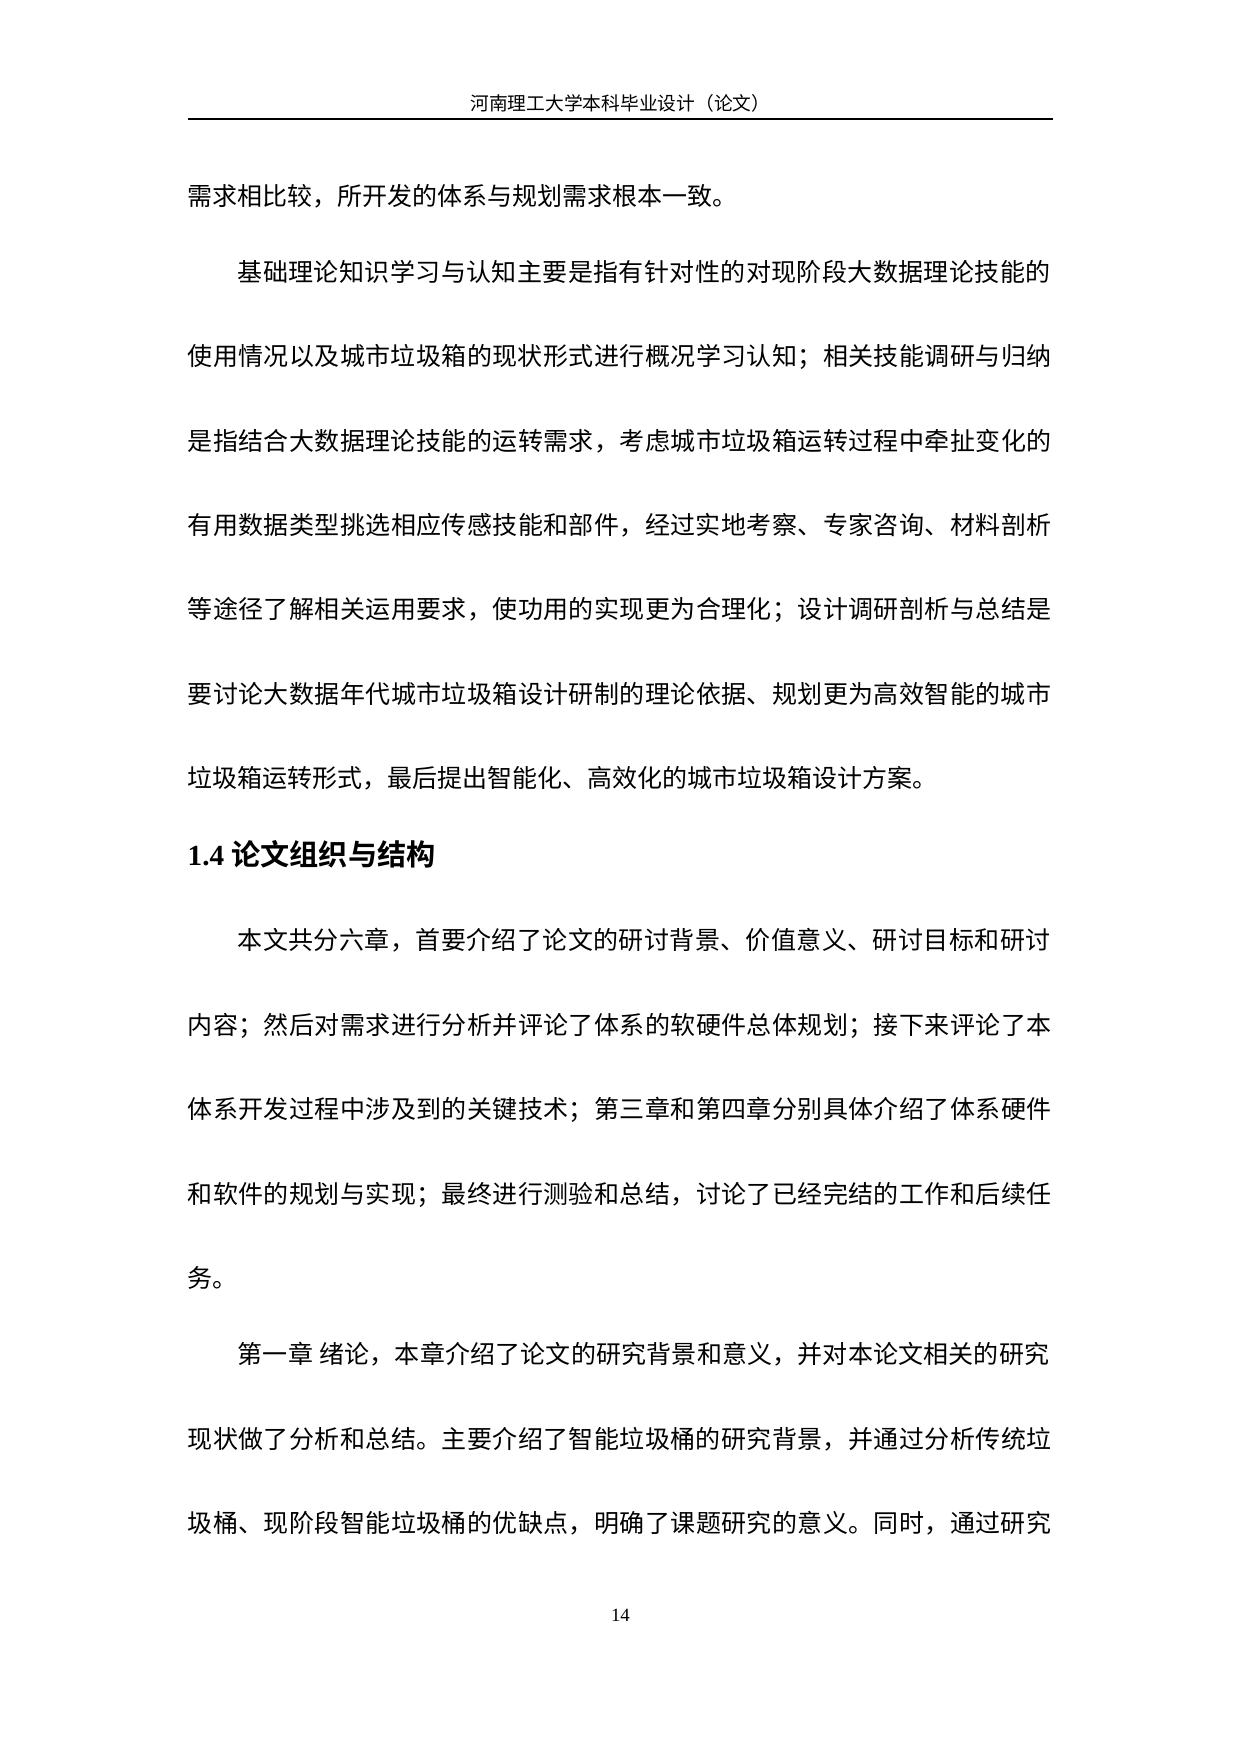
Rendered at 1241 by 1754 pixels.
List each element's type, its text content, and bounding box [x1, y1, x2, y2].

text 本文共分六章，首要介绍了论文的研讨背景、价值意义、研讨目标和研讨内容；然后对需求进行分析并评论了体系的软硬件总体规划；接下来评论了本体系开发过程中涉及到的关键技术；第三章和第四章分别具体介绍了体系硬件和软件的规划与实现；最终进行测验和总结，讨论了已经完结的工作和后续任务。 [187, 906, 1053, 1309]
text ​第一章 绪论，本章介绍了论文的研究背景和意义，并对本论文相关的研究现状做了分析和总结。主要介绍了智能垃圾桶的研究背景，并通过分析传统垃圾桶、现阶段智能垃圾桶的优缺点，明确了课题研究的意义。同时，通过研究国内外智能垃圾桶的现状，明晰了研究流程。 [187, 1320, 1053, 1554]
subtitle 论文组织与结构 [187, 820, 1053, 885]
